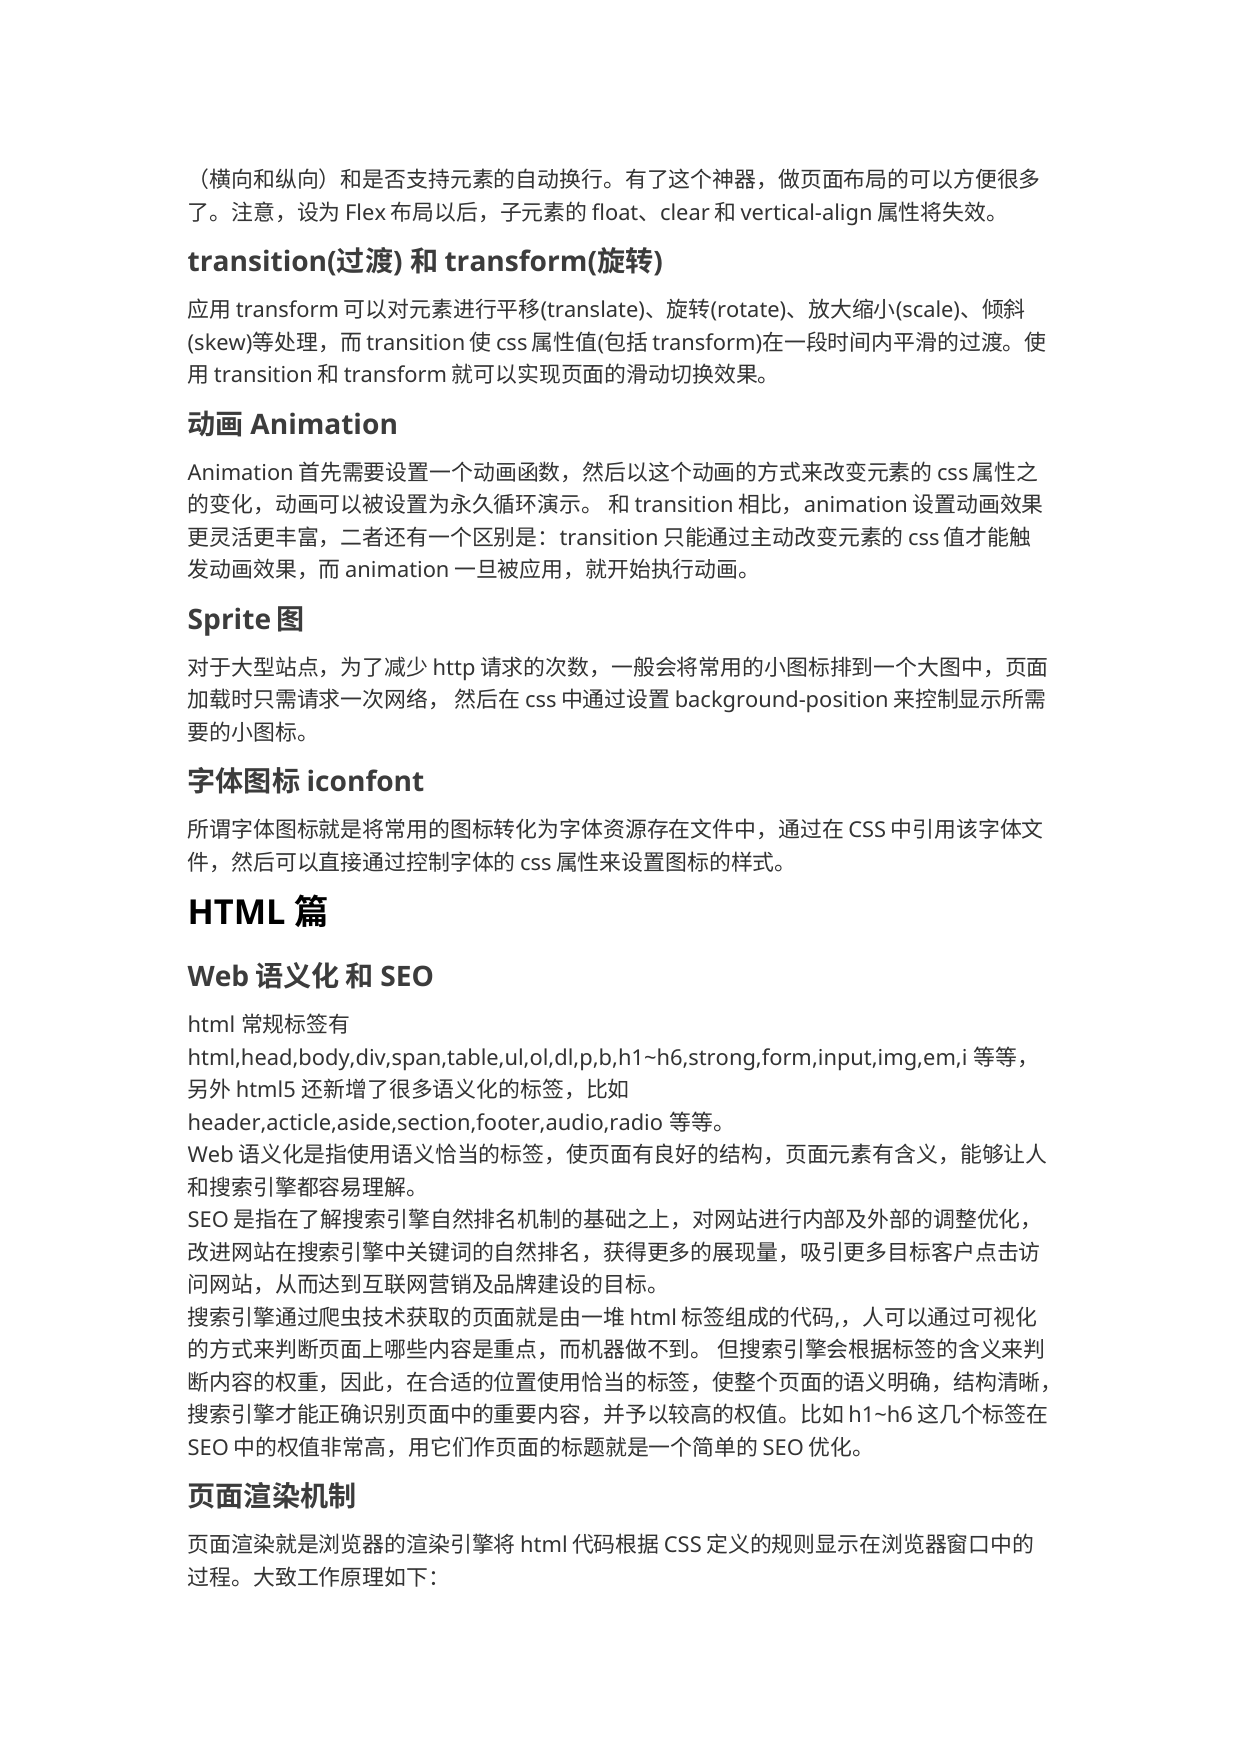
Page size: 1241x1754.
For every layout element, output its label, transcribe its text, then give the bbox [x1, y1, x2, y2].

text 所谓字体图标就是将常用的图标转化为字体资源存在文件中，通过在CSS中引用该字体文件，然后可以直接通过控制字体的css属性来设置图标的样式。 [187, 812, 1053, 877]
text HTML 篇 [187, 877, 1053, 942]
text 对于大型站点，为了减少http请求的次数，一般会将常用的小图标排到一个大图中，页面加载时只需请求一次网络， 然后在css中通过设置background-position来控制显示所需要的小图标。 [187, 649, 1053, 747]
text Animation首先需要设置一个动画函数，然后以这个动画的方式来改变元素的css属性之的变化，动画可以被设置为永久循环演示。 和transition相比，animation设置动画效果更灵活更丰富，二者还有一个区别是：transition只能通过主动改变元素的css值才能触发动画效果，而animation一旦被应用，就开始执行动画。 [187, 454, 1053, 584]
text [187, 162, 1053, 227]
text 搜索引擎通过爬虫技术获取的页面就是由一堆html标签组成的代码,，人可以通过可视化的方式来判断页面上哪些内容是重点，而机器做不到。 但搜索引擎会根据标签的含义来判断内容的权重，因此，在合适的位置使用恰当的标签，使整个页面的语义明确，结构清晰，搜索引擎才能正确识别页面中的重要内容，并予以较高的权值。比如h1~h6这几个标签在SEO中的权值非常高，用它们作页面的标题就是一个简单的SEO优化。 [187, 1299, 1053, 1462]
text 页面渲染机制 [187, 1462, 1053, 1527]
text Sprite图 [187, 584, 1053, 649]
text 页面渲染就是浏览器的渲染引擎将html代码根据CSS定义的规则显示在浏览器窗口中的过程。大致工作原理如下： [187, 1527, 1053, 1592]
text 应用transform可以对元素进行平移(translate)、旋转(rotate)、放大缩小(scale)、倾斜(skew)等处理，而transition使css属性值(包括transform)在一段时间内平滑的过渡。使用transition和transform就可以实现页面的滑动切换效果。 [187, 292, 1053, 389]
text transition(过渡) 和 transform(旋转) [187, 227, 1053, 292]
text Web语义化 和 SEO [187, 942, 1053, 1007]
text 字体图标 iconfont [187, 747, 1053, 812]
text 动画 Animation [187, 389, 1053, 454]
text SEO是指在了解搜索引擎自然排名机制的基础之上，对网站进行内部及外部的调整优化，改进网站在搜索引擎中关键词的自然排名，获得更多的展现量，吸引更多目标客户点击访问网站，从而达到互联网营销及品牌建设的目标。 [187, 1202, 1053, 1299]
text html 常规标签有html,head,body,div,span,table,ul,ol,dl,p,b,h1~h6,strong,form,input,img,em,i 等等，另外html5 还新增了很多语义化的标签，比如header,acticle,aside,section,footer,audio,radio 等等。 [187, 1007, 1053, 1137]
text Web语义化是指使用语义恰当的标签，使页面有良好的结构，页面元素有含义，能够让人和搜索引擎都容易理解。 [187, 1137, 1053, 1202]
